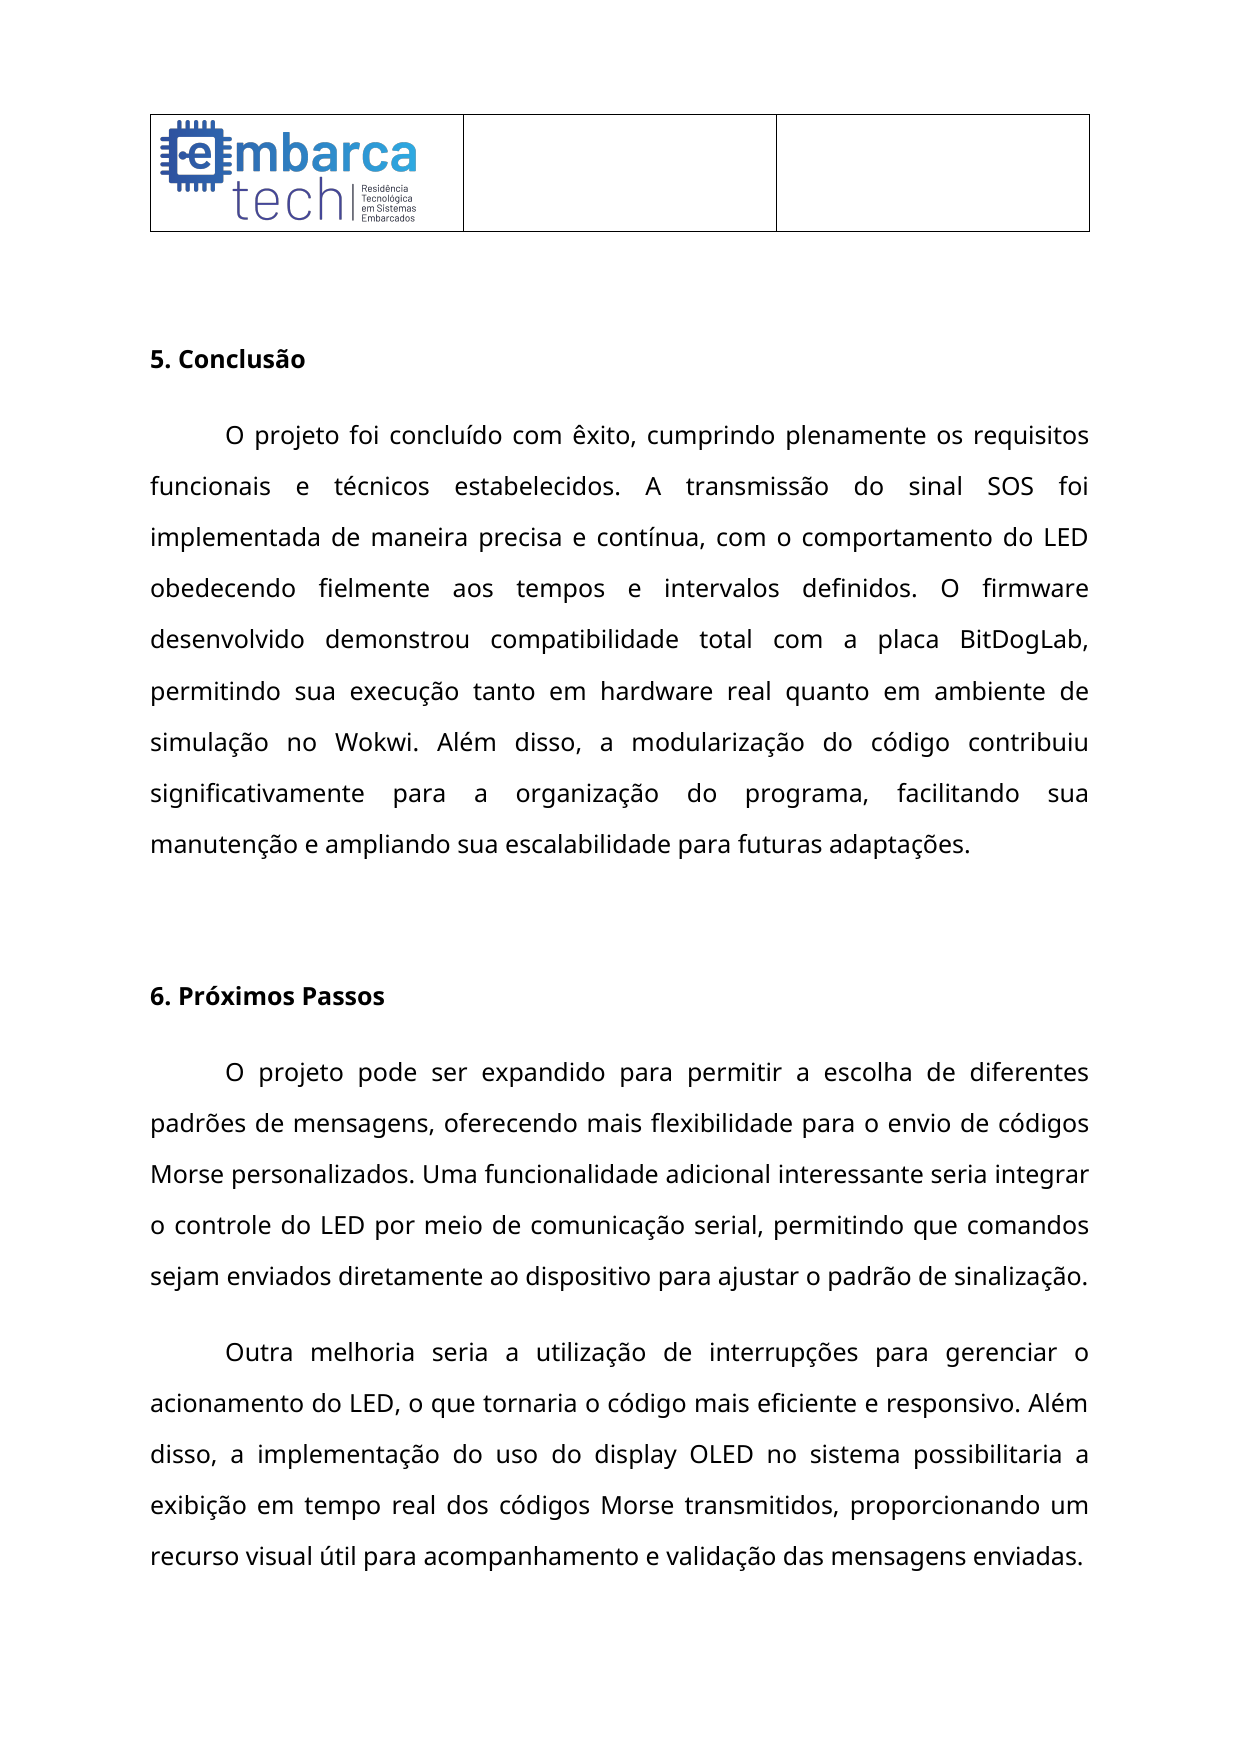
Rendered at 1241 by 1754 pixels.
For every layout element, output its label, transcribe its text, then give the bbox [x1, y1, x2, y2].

text O projeto pode ser expandido para permitir a escolha de diferentes padrões de mensagens, oferecendo mais flexibilidade para o envio de códigos Morse personalizados. Uma funcionalidade adicional interessante seria integrar o controle do LED por meio de comunicação serial, permitindo que comandos sejam enviados diretamente ao dispositivo para ajustar o padrão de sinalização. [150, 1054, 1090, 1293]
text O projeto foi concluído com êxito, cumprindo plenamente os requisitos funcionais e técnicos estabelecidos. A transmissão do sinal SOS foi implementada de maneira precisa e contínua, com o comportamento do LED obedecendo fielmente aos tempos e intervalos definidos. O firmware desenvolvido demonstrou compatibilidade total com a placa BitDogLab, permitindo sua execução tanto em hardware real quanto em ambiente de simulação no Wokwi. Além disso, a modularização do código contribuiu significativamente para a organização do programa, facilitando sua manutenção e ampliando sua escalabilidade para futuras adaptações. [150, 418, 1090, 860]
picture [150, 115, 427, 231]
text 6. Próximos Passos [150, 978, 1090, 1012]
text 5. Conclusão [150, 342, 1090, 376]
text Outra melhoria seria a utilização de interrupções para gerenciar o acionamento do LED, o que tornaria o código mais eficiente e responsivo. Além disso, a implementação do uso do display OLED no sistema possibilitaria a exibição em tempo real dos códigos Morse transmitidos, proporcionando um recurso visual útil para acompanhamento e validação das mensagens enviadas. [150, 1335, 1090, 1573]
